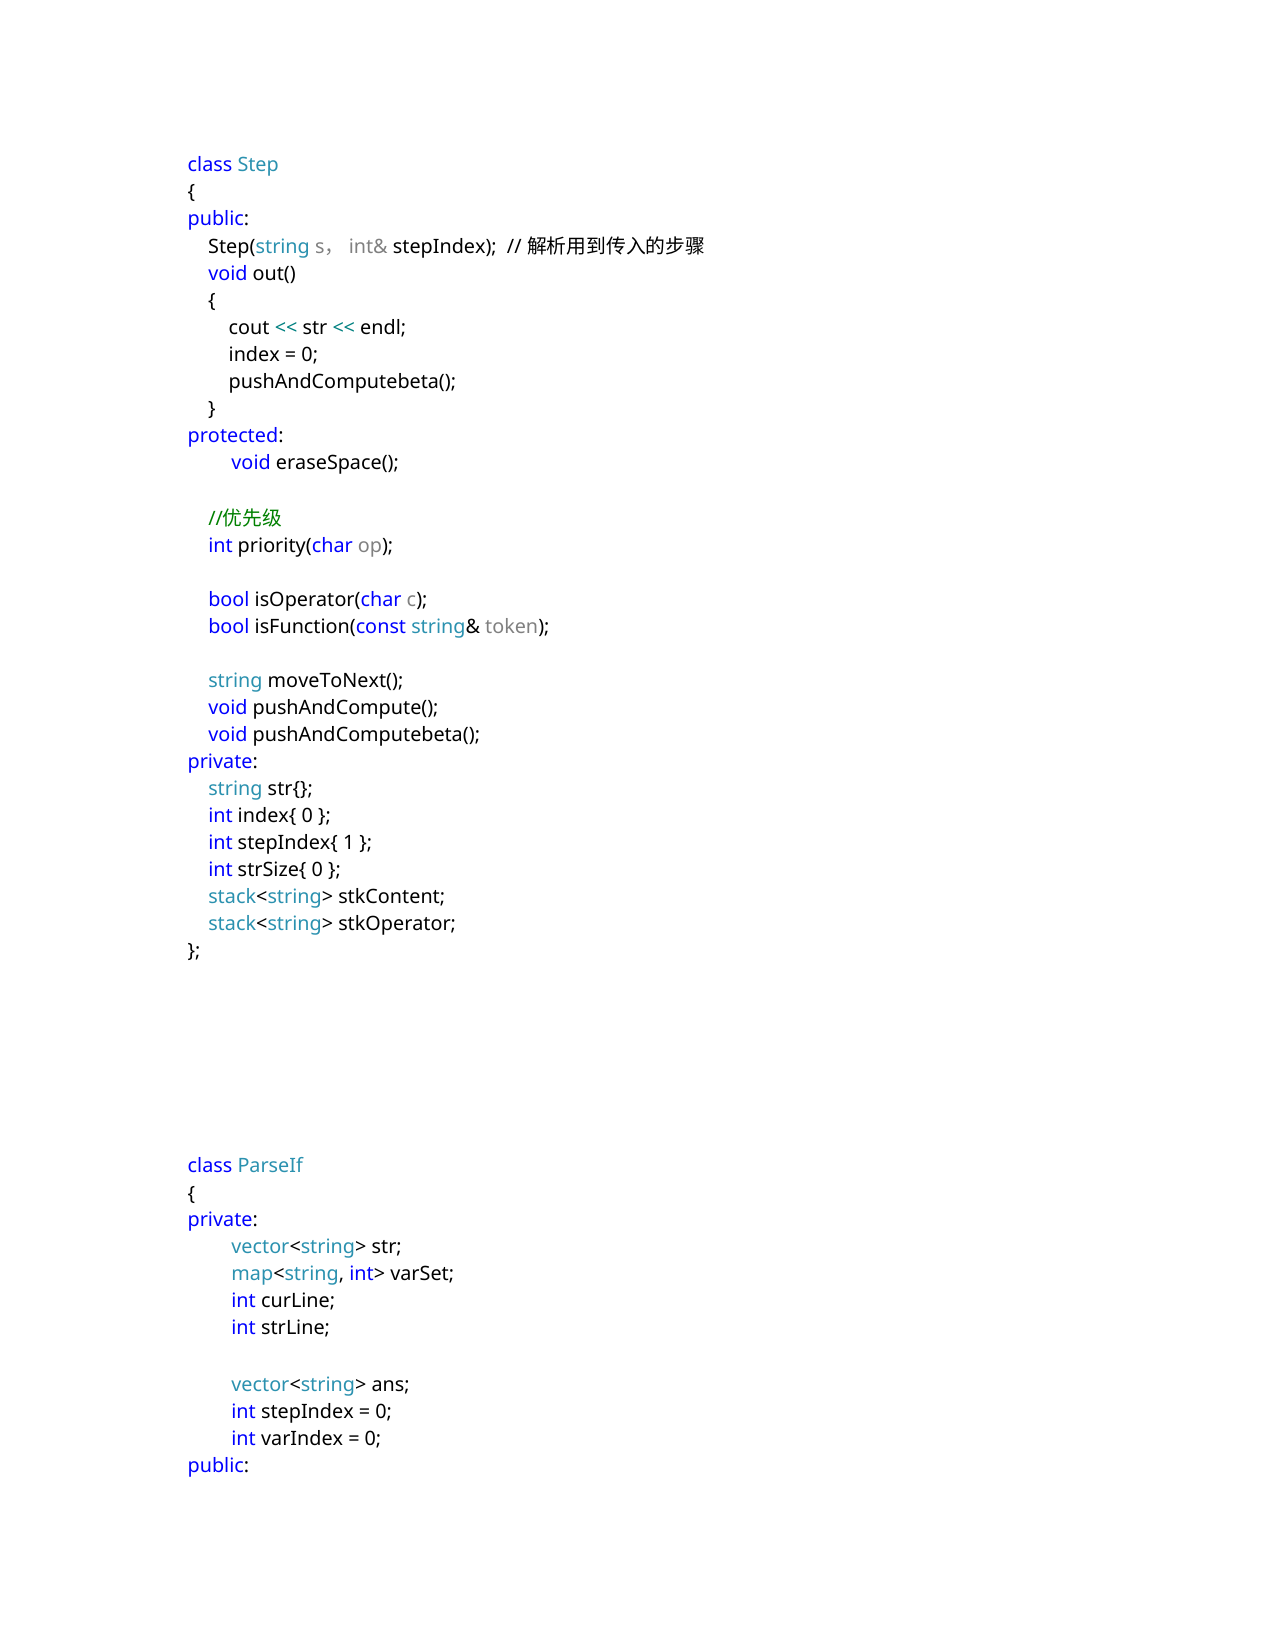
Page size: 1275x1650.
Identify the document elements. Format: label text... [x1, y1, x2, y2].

text protected: [187, 422, 1087, 448]
text int stepIndex{ 1 }; [187, 828, 1087, 855]
text stack<string> stkContent; [187, 882, 1087, 909]
text int varIndex = 0; [187, 1424, 1087, 1451]
text string moveToNext(); [187, 666, 1087, 693]
text }; [187, 936, 1087, 963]
text pushAndComputebeta(); [187, 368, 1087, 394]
text public: [187, 204, 1087, 231]
text map<string, int> varSet; [187, 1260, 1087, 1287]
text void pushAndCompute(); [187, 693, 1087, 720]
text stack<string> stkOperator; [187, 909, 1087, 936]
text void pushAndComputebeta(); [187, 720, 1087, 747]
text int curLine; [187, 1287, 1087, 1314]
text int stepIndex = 0; [187, 1397, 1087, 1424]
text { [187, 287, 1087, 314]
text bool isOperator(char c); [187, 585, 1087, 612]
text private: [187, 747, 1087, 774]
text class ParseIf [187, 1152, 1087, 1179]
text //优先级 [187, 502, 1087, 531]
text int strLine; [187, 1314, 1087, 1341]
text int index{ 0 }; [187, 801, 1087, 828]
text cout << str << endl; [187, 314, 1087, 341]
text vector<string> str; [187, 1233, 1087, 1260]
text public: [187, 1451, 1087, 1478]
text void eraseSpace(); [187, 448, 1087, 476]
text int priority(char op); [187, 531, 1087, 558]
text void out() [187, 260, 1087, 287]
text vector<string> ans; [187, 1370, 1087, 1397]
text class Step [187, 150, 1087, 177]
text index = 0; [187, 341, 1087, 368]
text int strSize{ 0 }; [187, 855, 1087, 882]
text private: [187, 1206, 1087, 1233]
text { [187, 1179, 1087, 1206]
text } [187, 394, 1087, 422]
text string str{}; [187, 774, 1087, 801]
text bool isFunction(const string& token); [187, 612, 1087, 639]
text { [187, 177, 1087, 204]
text Step(string s， int& stepIndex); // 解析用到传入的步骤 [187, 231, 1087, 260]
